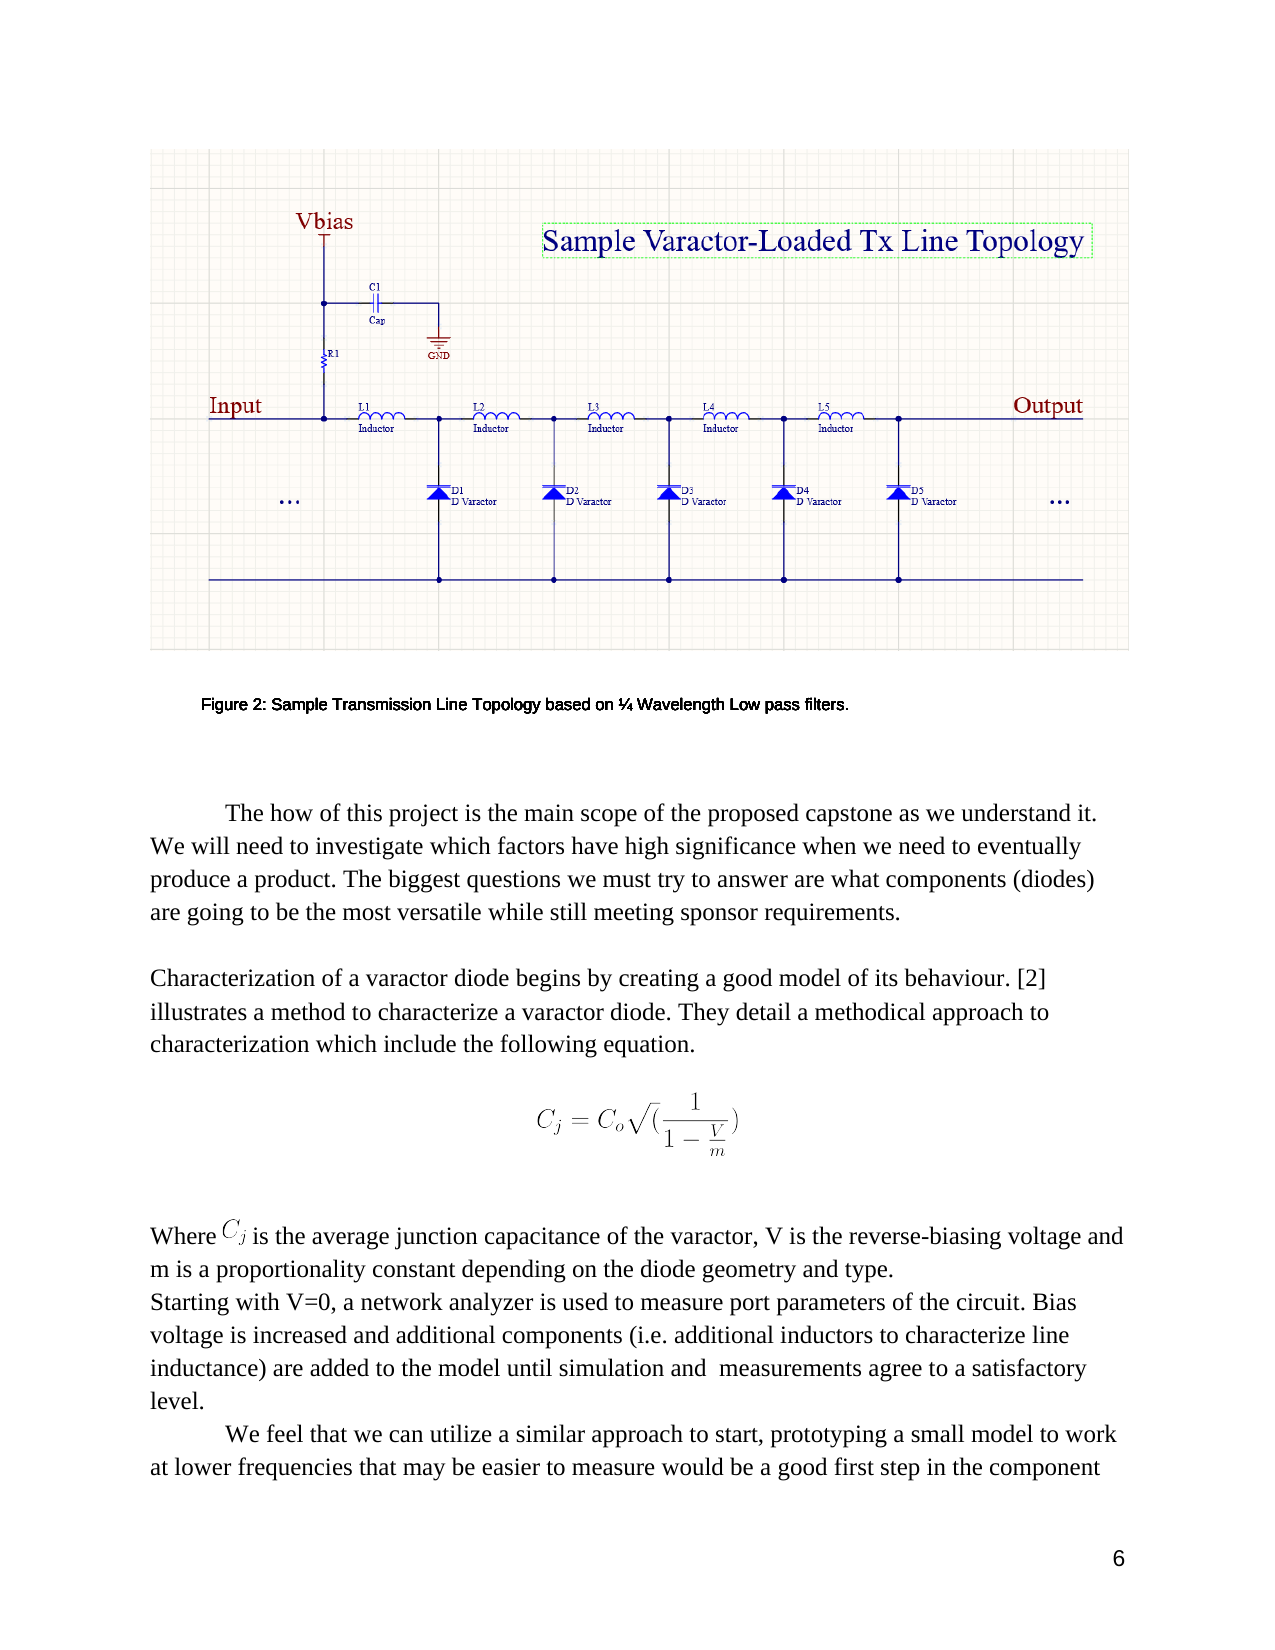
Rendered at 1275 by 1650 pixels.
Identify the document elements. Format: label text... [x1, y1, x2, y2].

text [150, 1419, 1125, 1481]
text Where is the average junction capacitance of the varactor, V is the reverse-biasing voltage and m is a proportionality constant depending on the diode geometry and type. [150, 1219, 1125, 1283]
picture [537, 1092, 738, 1156]
picture [150, 149, 1129, 651]
picture [222, 1219, 246, 1245]
text Starting with V=0, a network analyzer is used to measure port parameters of the circuit. Bias voltage is increased and additional components (i.e. additional inductors to characterize line inductance) are added to the model until simulation and measurements agree to a satisfactory level. [150, 1287, 1125, 1415]
text The how of this project is the main scope of the proposed capstone as we understand it. We will need to investigate which factors have high significance when we need to eventually produce a product. The biggest questions we must try to answer are what components (diodes) are going to be the most versatile while still meeting sponsor requirements. [150, 798, 1125, 926]
text Characterization of a varactor diode begins by creating a good model of its behaviour. [2] illustrates a method to characterize a varactor diode. They detail a methodical approach to characterization which include the following equation. [150, 963, 1125, 1058]
